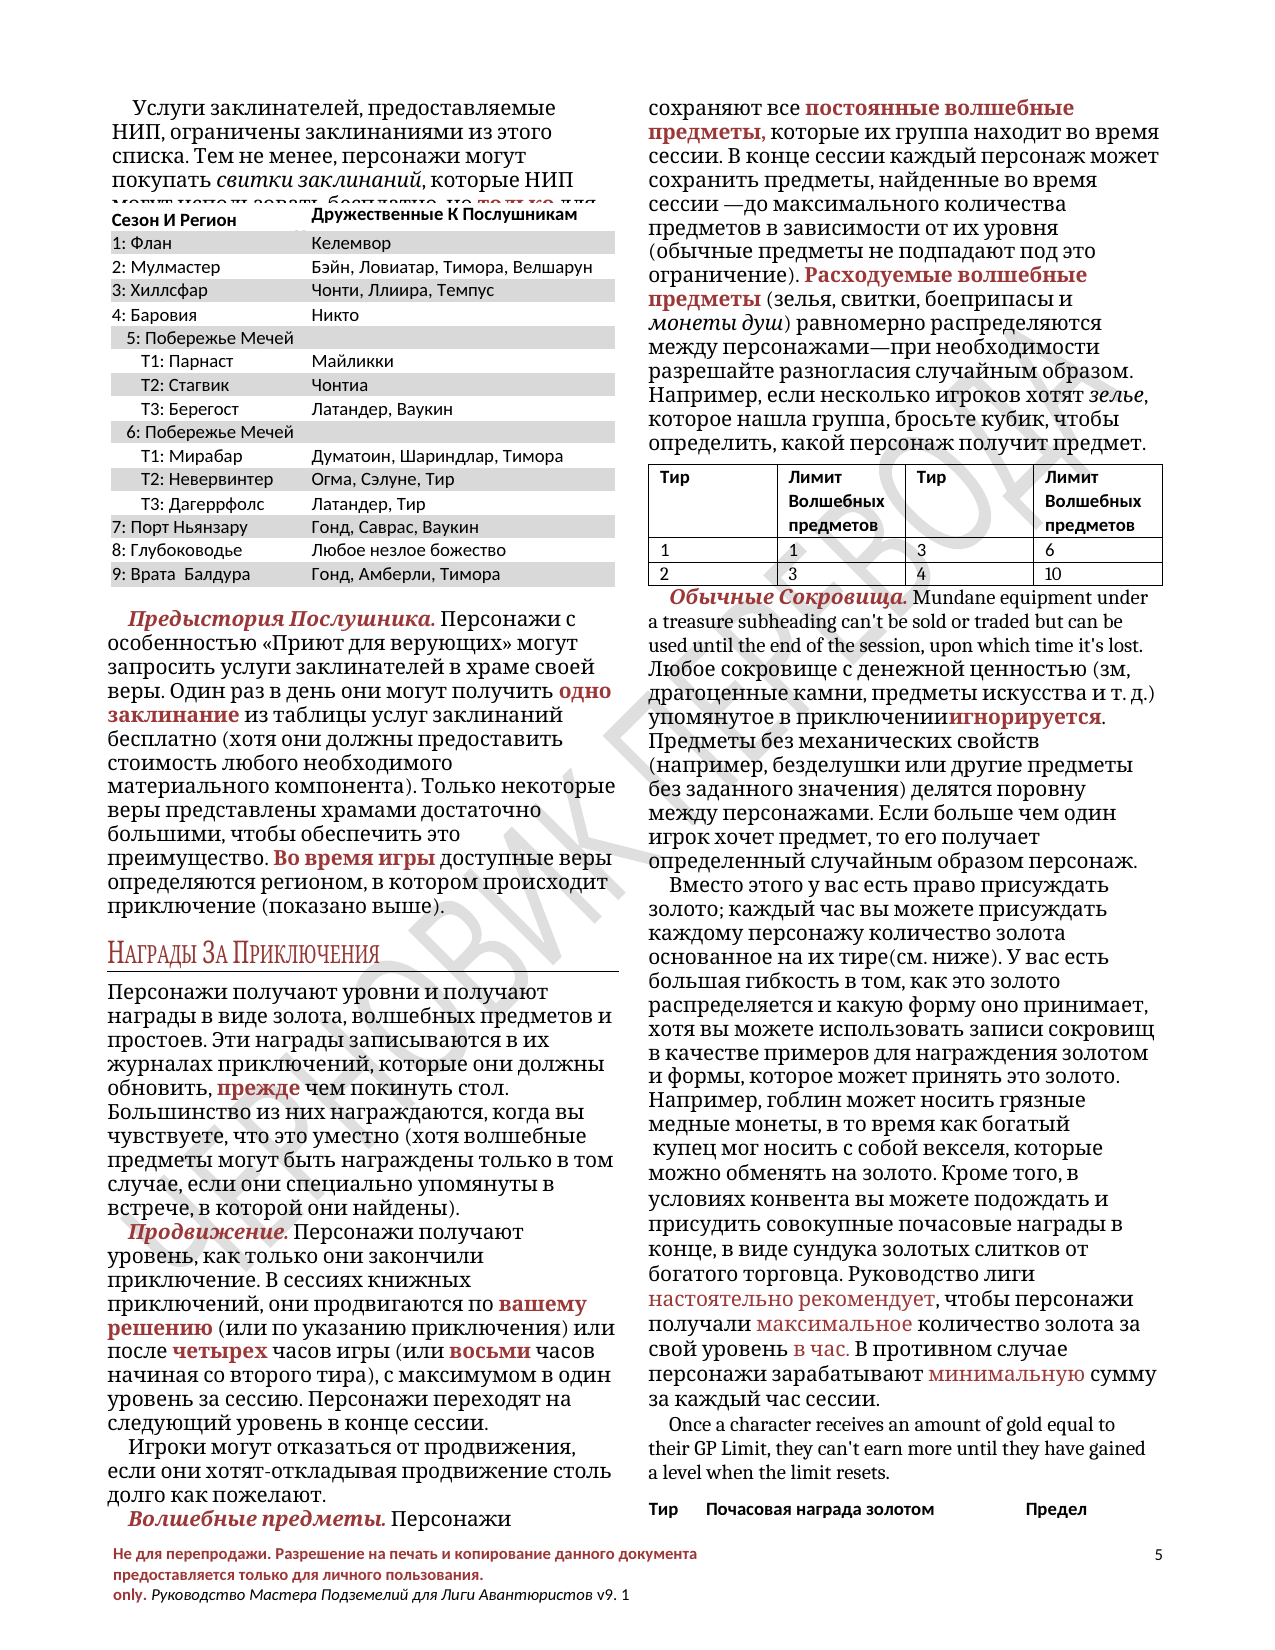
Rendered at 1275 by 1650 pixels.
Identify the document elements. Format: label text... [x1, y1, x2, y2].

table_cell Латандер, Ваукин [294, 396, 615, 421]
table_cell 3: Хиллсфар [111, 279, 294, 302]
table_cell Чонтиа [294, 373, 615, 396]
table_header Почасовая награда золотом (Минимальная награда золотом) [705, 1498, 1004, 1520]
table_cell Бэйн, Ловиатар, Тимора, Велшарун [294, 255, 615, 278]
table_cell 9: Врата Балдура [111, 562, 294, 587]
table_cell 3 [778, 563, 905, 585]
table_header Предел ЗМ/уровень [1004, 1498, 1161, 1520]
table_cell Любое незлое божество [294, 539, 615, 562]
table_cell T1: Парнаст [111, 349, 294, 373]
table_cell Никто [294, 302, 615, 326]
table_cell Думатоин, Шариндлар, Тимора [294, 444, 615, 467]
table_cell T1: Мирабар [111, 444, 294, 467]
table_cell 6 [1034, 538, 1162, 562]
table_cell 2: Мулмастер [111, 255, 294, 278]
table_cell Гонд, Саврас, Ваукин [294, 515, 615, 538]
table_cell Гонд, Амберли, Тимора [294, 562, 615, 587]
table_header Лимит Волшебных предметов [778, 465, 905, 537]
text Волшебные предметы. Персонажи сохраняют все постоянные волшебные предметы, которые их группа находит во время сессии. В конце сессии каждый персонаж может сохранить предметы, найденные во время сессии —до максимального количества предметов в зависимости от их уровня (обычные предметы не подпадают под это ограничение). Расходуемые волшебные предметы (зелья, свитки, боеприпасы и монеты душ) равномерно распределяются между персонажами—при необходимости разрешайте разногласия случайным образом. Например, если несколько игроков хотят зелье, которое нашла группа, бросьте кубик, чтобы определить, какой персонаж получит предмет. [648, 96, 1160, 456]
text Персонажи получают уровни и получают награды в виде золота, волшебных предметов и простоев. Эти награды записываются в их журналах приключений, которые они должны обновить, прежде чем покинуть стол. Большинство из них награждаются, когда вы чувствуете, что это уместно (хотя волшебные предметы могут быть награждены только в том случае, если они специально упомянуты в встрече, в которой они найдены). [107, 981, 619, 1220]
table_cell Т3: Дагеррфолс [111, 491, 294, 515]
table_cell T2: Стагвик [111, 373, 294, 396]
text Once a character receives an amount of gold equal to their GP Limit, they can't earn more until they have gained a level when the limit resets. [648, 1413, 1160, 1485]
table_cell 7: Порт Ньянзару [111, 515, 294, 538]
table_cell 3 [906, 538, 1033, 562]
table_cell 1 [649, 538, 777, 562]
table_cell Услуги заклинателей, предоставляемые НИП, ограничены заклинаниями из этого списка. Тем не менее, персонажи могут покупать свитки заклинаний, которые НИП могут использовать бесплатно, но только для того персонажа, который купил свиток. [111, 96, 615, 202]
table_cell 4: Баровия [111, 302, 294, 326]
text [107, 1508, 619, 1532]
table_header Лимит Волшебных предметов [1034, 465, 1162, 537]
table_cell Чонти, Ллиира, Темпус [294, 279, 615, 302]
table_cell 1: Флан [111, 231, 294, 254]
table_header Тир [906, 465, 1033, 537]
table_cell T2: Невервинтер [111, 468, 294, 491]
text Награды За Приключения [107, 936, 619, 971]
table_header Тир [648, 1498, 705, 1520]
table_cell Огма, Сэлуне, Тир [294, 468, 615, 491]
table_cell 5: Побережье Мечей [111, 326, 615, 349]
table_cell Сезон И Регион [111, 203, 294, 231]
table_cell 8: Глубоководье [111, 539, 294, 562]
text Продвижение. Персонажи получают уровень, как только они закончили приключение. В сессиях книжных приключений, они продвигаются по вашему решению (или по указанию приключения) или после четырех часов игры (или восьми часов начиная со второго тира), с максимумом в один уровень за сессию. Персонажи переходят на следующий уровень в конце сессии. [107, 1220, 619, 1436]
text Вместо этого у вас есть право присуждать золото; каждый час вы можете присуждать каждому персонажу количество золота основанное на их тире(см. ниже). У вас есть большая гибкость в том, как это золото распределяется и какую форму оно принимает, хотя вы можете использовать записи сокровищ в качестве примеров для награждения золотом и формы, которое может принять это золото. Например, гоблин может носить грязные медные монеты, в то время как богатый [648, 873, 1160, 1137]
table_cell 6: Побережье Мечей [111, 421, 615, 443]
text Игроки могут отказаться от продвижения, если они хотят-откладывая продвижение столь долго как пожелают. [107, 1436, 619, 1508]
table_cell 2 [649, 563, 777, 585]
text Обычные Сокровища. Mundane equipment under a treasure subheading can't be sold or traded but can be used until the end of the session, upon which time it's lost. Любое сокровище с денежной ценностью (зм, драгоценные камни, предметы искусства и т. д.) упомянутое в приключенииигнорируется. Предметы без механических свойств (например, безделушки или другие предметы без заданного значения) делятся поровну между персонажами. Если больше чем один игрок хочет предмет, то его получает определенный случайным образом персонаж. [648, 586, 1160, 873]
text Предыстория Послушника. Персонажи с особенностью «Приют для верующих» могут запросить услуги заклинателей в храме своей веры. Один раз в день они могут получить одно заклинание из таблицы услуг заклинаний бесплатно (хотя они должны предоставить стоимость любого необходимого материального компонента). Только некоторые веры представлены храмами достаточно большими, чтобы обеспечить это преимущество. Во время игры доступные веры определяются регионом, в котором происходит приключение (показано выше). [107, 607, 619, 919]
table_cell Майликки [294, 349, 615, 373]
table_cell 10 [1034, 563, 1162, 585]
text купец мог носить с собой векселя, которые можно обменять на золото. Кроме того, в условиях конвента вы можете подождать и присудить совокупные почасовые награды в конце, в виде сундука золотых слитков от богатого торговца. Руководство лиги настоятельно рекомендует, чтобы персонажи получали максимальное количество золота за свой уровень в час. В противном случае персонажи зарабатывают минимальную сумму за каждый час сессии. [648, 1137, 1160, 1412]
table_cell Т3: Берегост [111, 396, 294, 421]
table_cell 1 [778, 538, 905, 562]
table_cell Келемвор [294, 231, 615, 254]
table_cell 4 [906, 563, 1033, 585]
table_cell Дружественные К Послушникам Храмы [294, 203, 615, 231]
table_header Тир [649, 465, 777, 537]
table_cell Латандер, Тир [294, 491, 615, 515]
